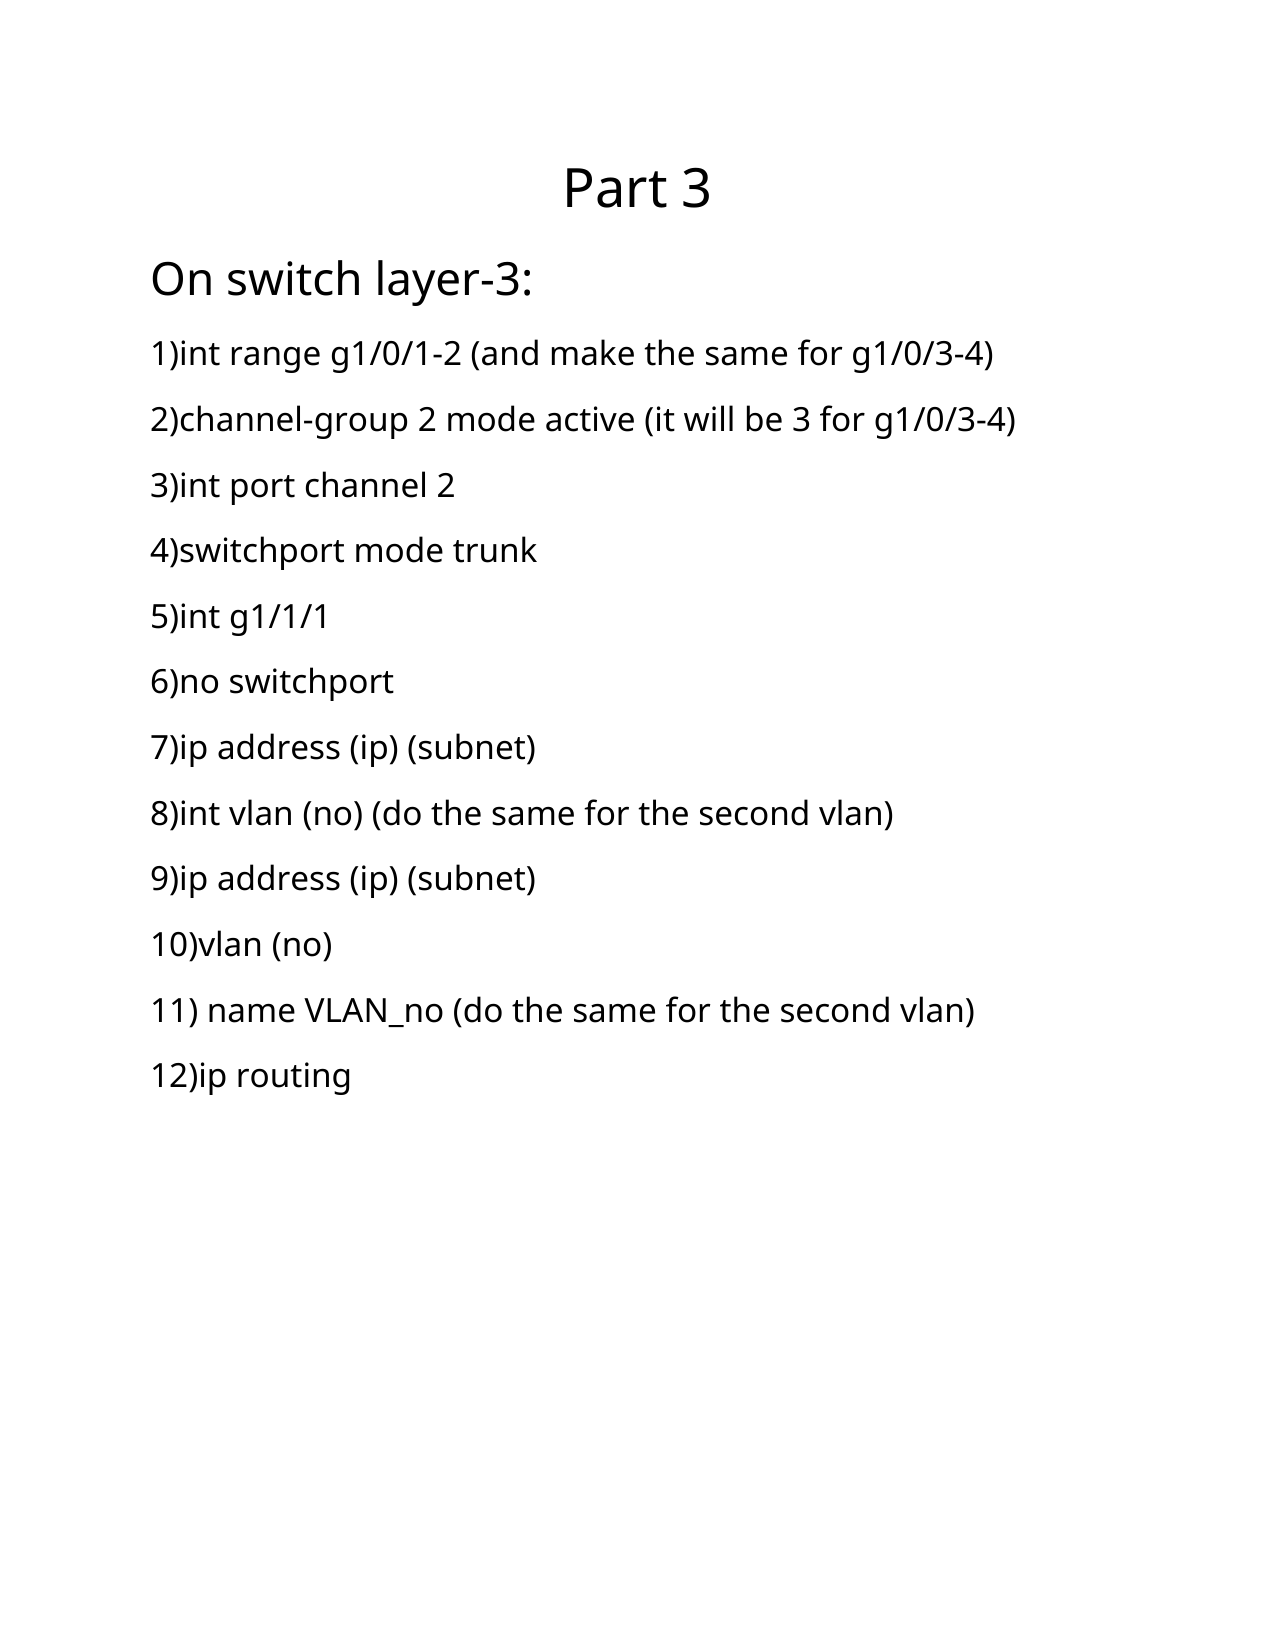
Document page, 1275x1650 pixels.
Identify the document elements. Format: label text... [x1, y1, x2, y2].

text 1)int range g1/0/1-2 (and make the same for g1/0/3-4) [150, 330, 1125, 376]
text 4)switchport mode trunk [150, 527, 1125, 572]
text 11) name VLAN_no (do the same for the second vlan) [150, 986, 1125, 1032]
text 7)ip address (ip) (subnet) [150, 724, 1125, 769]
text On switch layer-3: [150, 246, 1125, 309]
text 5)int g1/1/1 [150, 593, 1125, 638]
text 6)no switchport [150, 658, 1125, 704]
text 8)int vlan (no) (do the same for the second vlan) [150, 789, 1125, 835]
text 3)int port channel 2 [150, 461, 1125, 507]
text 10)vlan (no) [150, 921, 1125, 966]
text 9)ip address (ip) (subnet) [150, 855, 1125, 901]
text 2)channel-group 2 mode active (it will be 3 for g1/0/3-4) [150, 396, 1125, 441]
text Part 3 [150, 150, 1125, 224]
text 12)ip routing [150, 1052, 1125, 1097]
